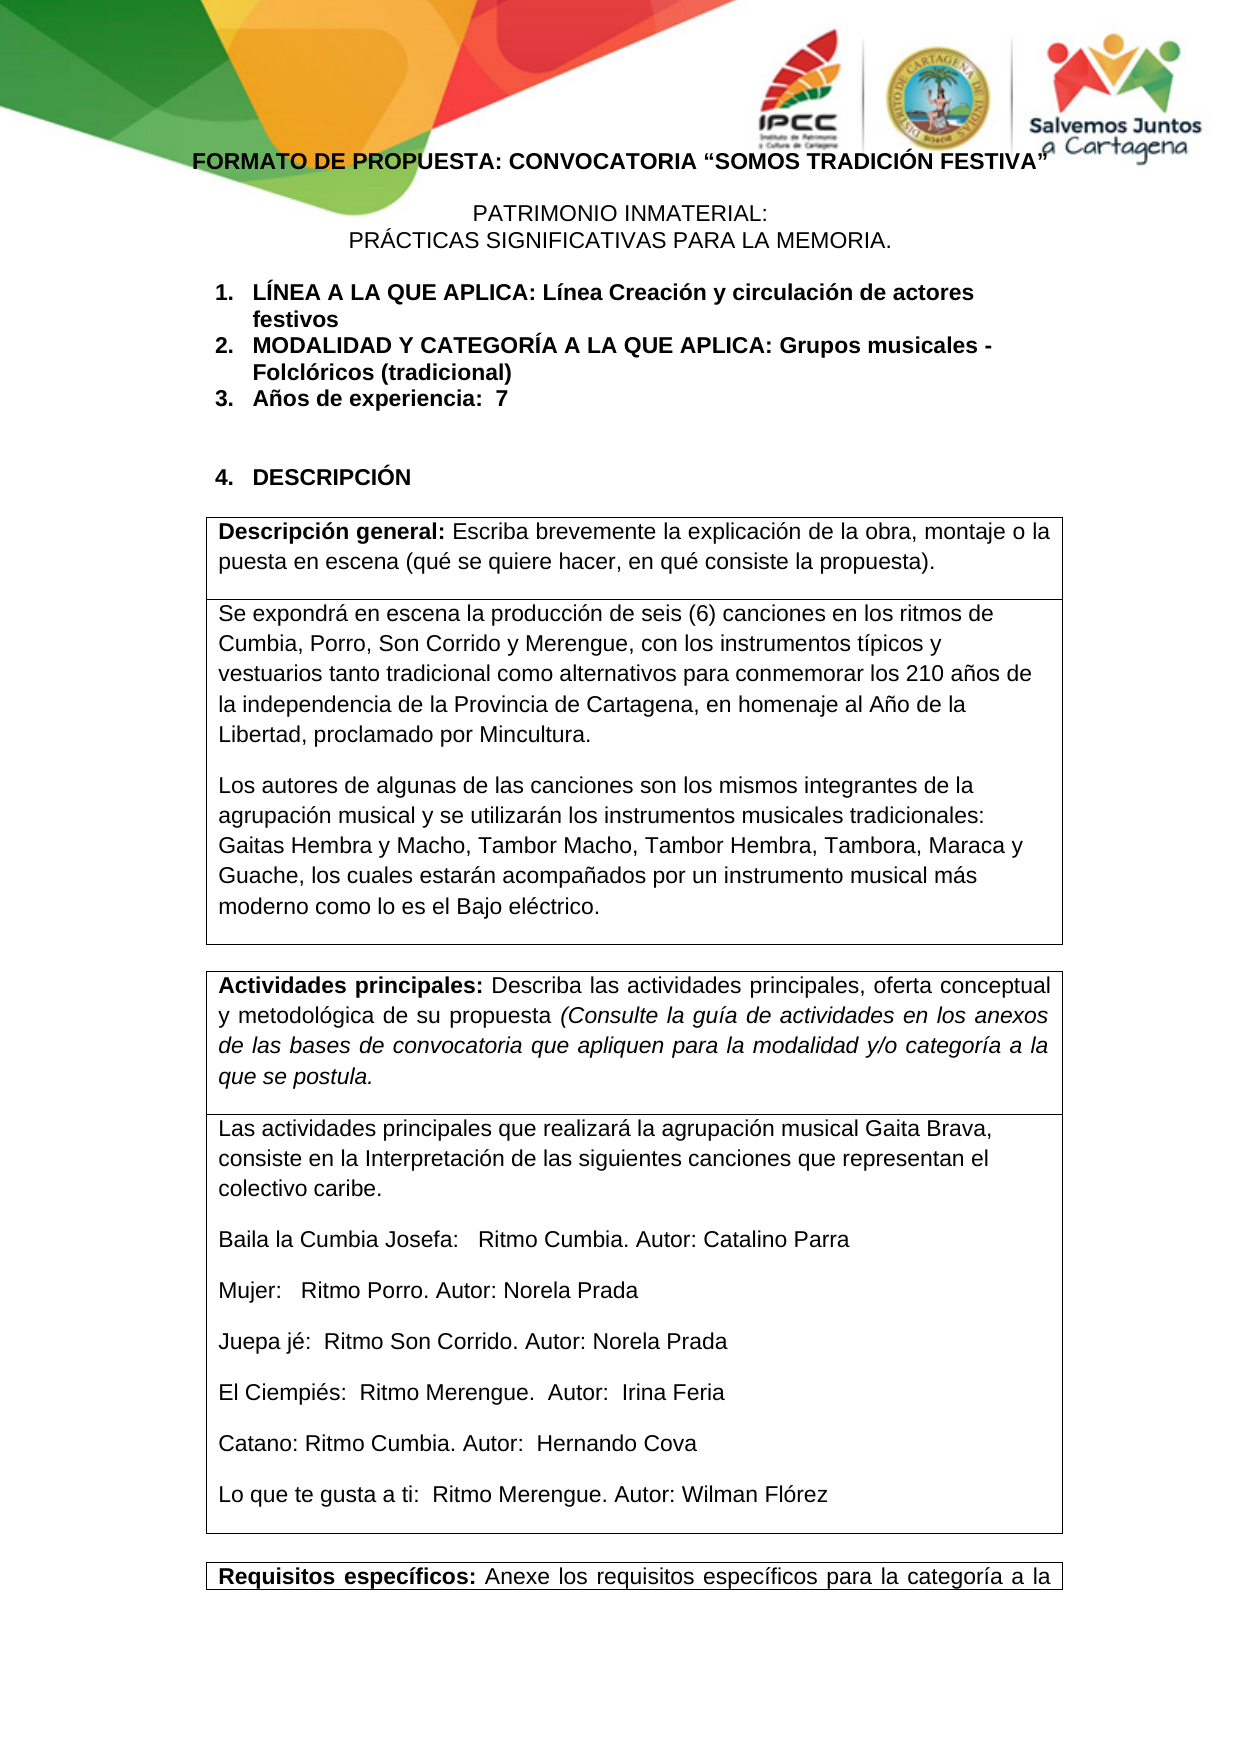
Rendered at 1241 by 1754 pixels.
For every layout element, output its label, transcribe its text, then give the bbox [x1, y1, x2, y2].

table_header Actividades principales: Describa las actividades principales, oferta conceptual y metodológica de su propuesta (Consulte la guía de actividades en los anexos de las bases de convocatoria que apliquen para la modalidad y/o categoría a la que se postula. [207, 972, 1062, 1114]
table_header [207, 1563, 1062, 1589]
picture [0, 0, 1241, 218]
text PRÁCTICAS SIGNIFICATIVAS PARA LA MEMORIA. [177, 227, 1063, 253]
table_header Descripción general: Escriba brevemente la explicación de la obra, montaje o la puesta en escena (qué se quiere hacer, en qué consiste la propuesta). [207, 518, 1062, 599]
text PATRIMONIO INMATERIAL: [177, 200, 1063, 227]
list DESCRIPCIÓN [215, 464, 1063, 490]
list Años de experiencia: [215, 385, 1063, 411]
list LÍNEA A LA QUE APLICA: [215, 279, 1063, 332]
table_cell Las actividades principales que realizará la agrupación musical Gaita Brava, consiste en la Interpretación de las siguientes canciones que representan el colectivo caribe. Baila la Cumbia Josefa: Ritmo Cumbia. Autor: Catalino Parra Mujer: Ritmo Porro. Autor: Norela Prada Juepa jé: Ritmo Son Corrido. Autor: Norela Prada El Ciempiés: Ritmo Merengue. Autor: Irina Feria Catano: Ritmo Cumbia. Autor: Hernando Cova Lo que te gusta a ti: Ritmo Merengue. Autor: Wilman Flórez [207, 1115, 1062, 1532]
table_cell Se expondrá en escena la producción de seis (6) canciones en los ritmos de Cumbia, Porro, Son Corrido y Merengue, con los instrumentos típicos y vestuarios tanto tradicional como alternativos para conmemorar los 210 años de la independencia de la Provincia de Cartagena, en homenaje al Año de la Libertad, proclamado por Mincultura. Los autores de algunas de las canciones son los mismos integrantes de la agrupación musical y se utilizarán los instrumentos musicales tradicionales: Gaitas Hembra y Macho, Tambor Macho, Tambor Hembra, Tambora, Maraca y Guache, los cuales estarán acompañados por un instrumento musical más moderno como lo es el Bajo eléctrico. [207, 600, 1062, 944]
text FORMATO DE PROPUESTA: CONVOCATORIA “SOMOS TRADICIÓN FESTIVA” [177, 148, 1063, 174]
list MODALIDAD Y CATEGORÍA A LA QUE APLICA: [215, 332, 1063, 385]
